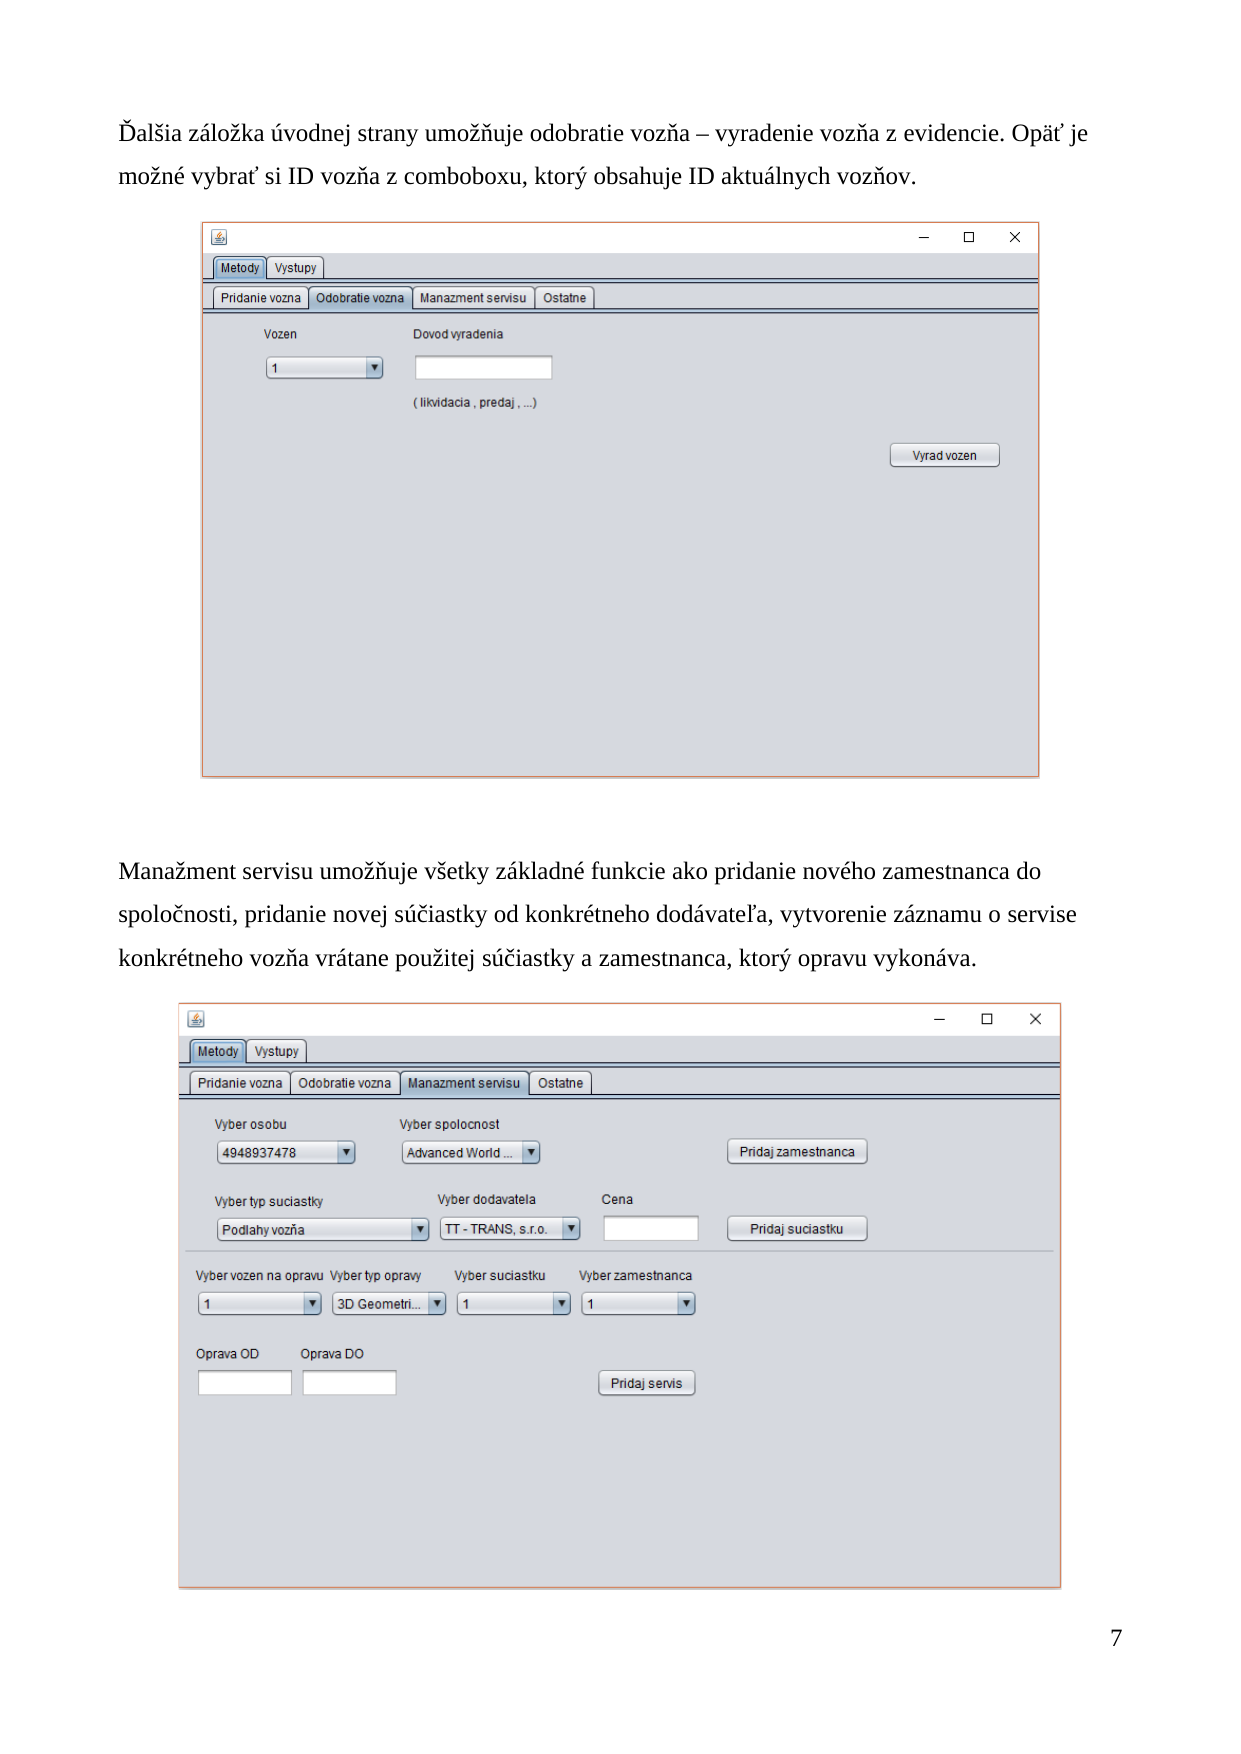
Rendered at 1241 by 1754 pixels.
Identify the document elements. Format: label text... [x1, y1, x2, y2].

text Manažment servisu umožňuje všetky základné funkcie ako pridanie nového zamestnanca do spoločnosti, pridanie novej súčiastky od konkrétneho dodávateľa, vytvorenie záznamu o servise konkrétneho vozňa vrátane použitej súčiastky a zamestnanca, ktorý opravu vykonáva. [118, 856, 1122, 971]
picture [178, 1002, 1062, 1590]
text Ďalšia záložka úvodnej strany umožňuje odobratie vozňa – vyradenie vozňa z evidencie. Opäť je možné vybrať si ID vozňa z comboboxu, ktorý obsahuje ID aktuálnych vozňov. [118, 118, 1122, 190]
picture [200, 221, 1040, 779]
